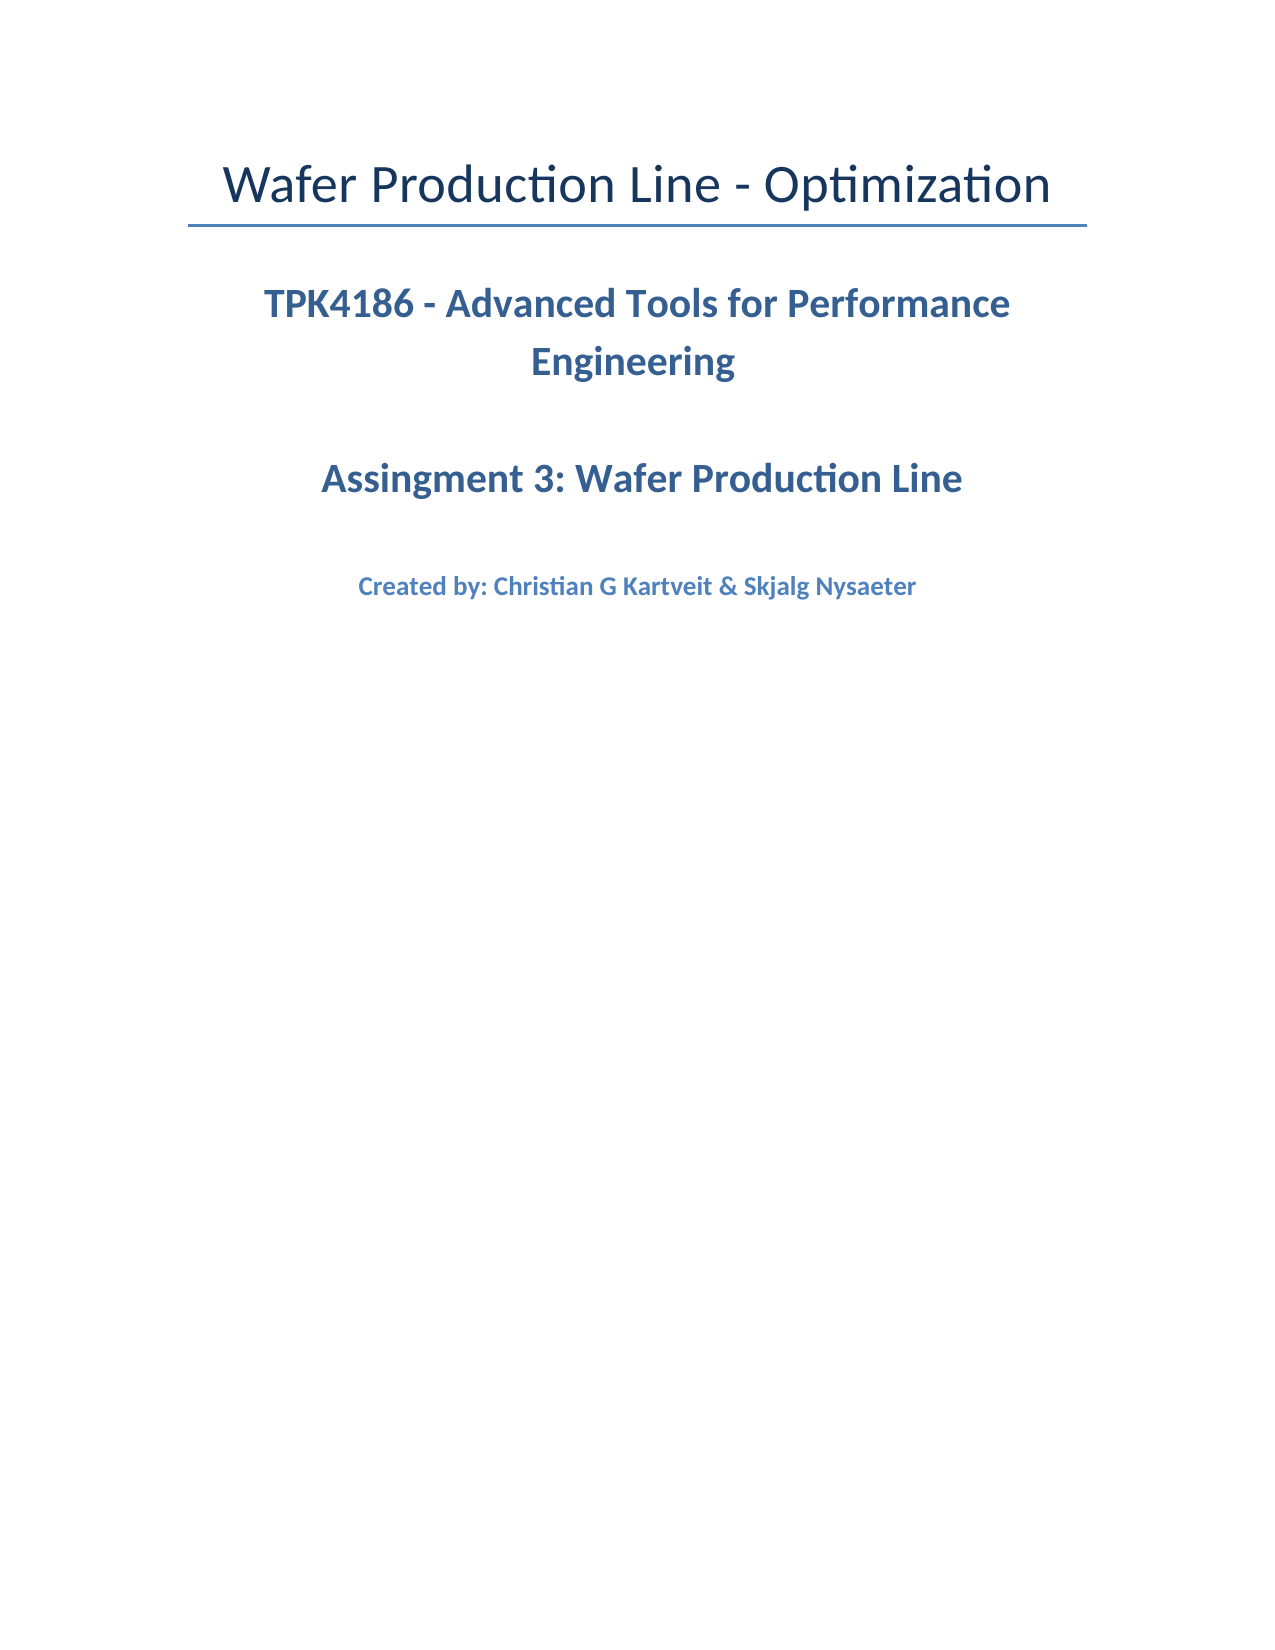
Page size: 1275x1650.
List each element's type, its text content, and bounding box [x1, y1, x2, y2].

subtitle Created by: Christian G Kartveit & Skjalg Nysaeter [187, 531, 1087, 602]
subtitle TPK4186 - Advanced Tools for Performance Engineering Assingment 3: Wafer Production Line [187, 277, 1087, 503]
title Wafer Production Line - Optimization [187, 150, 1087, 227]
